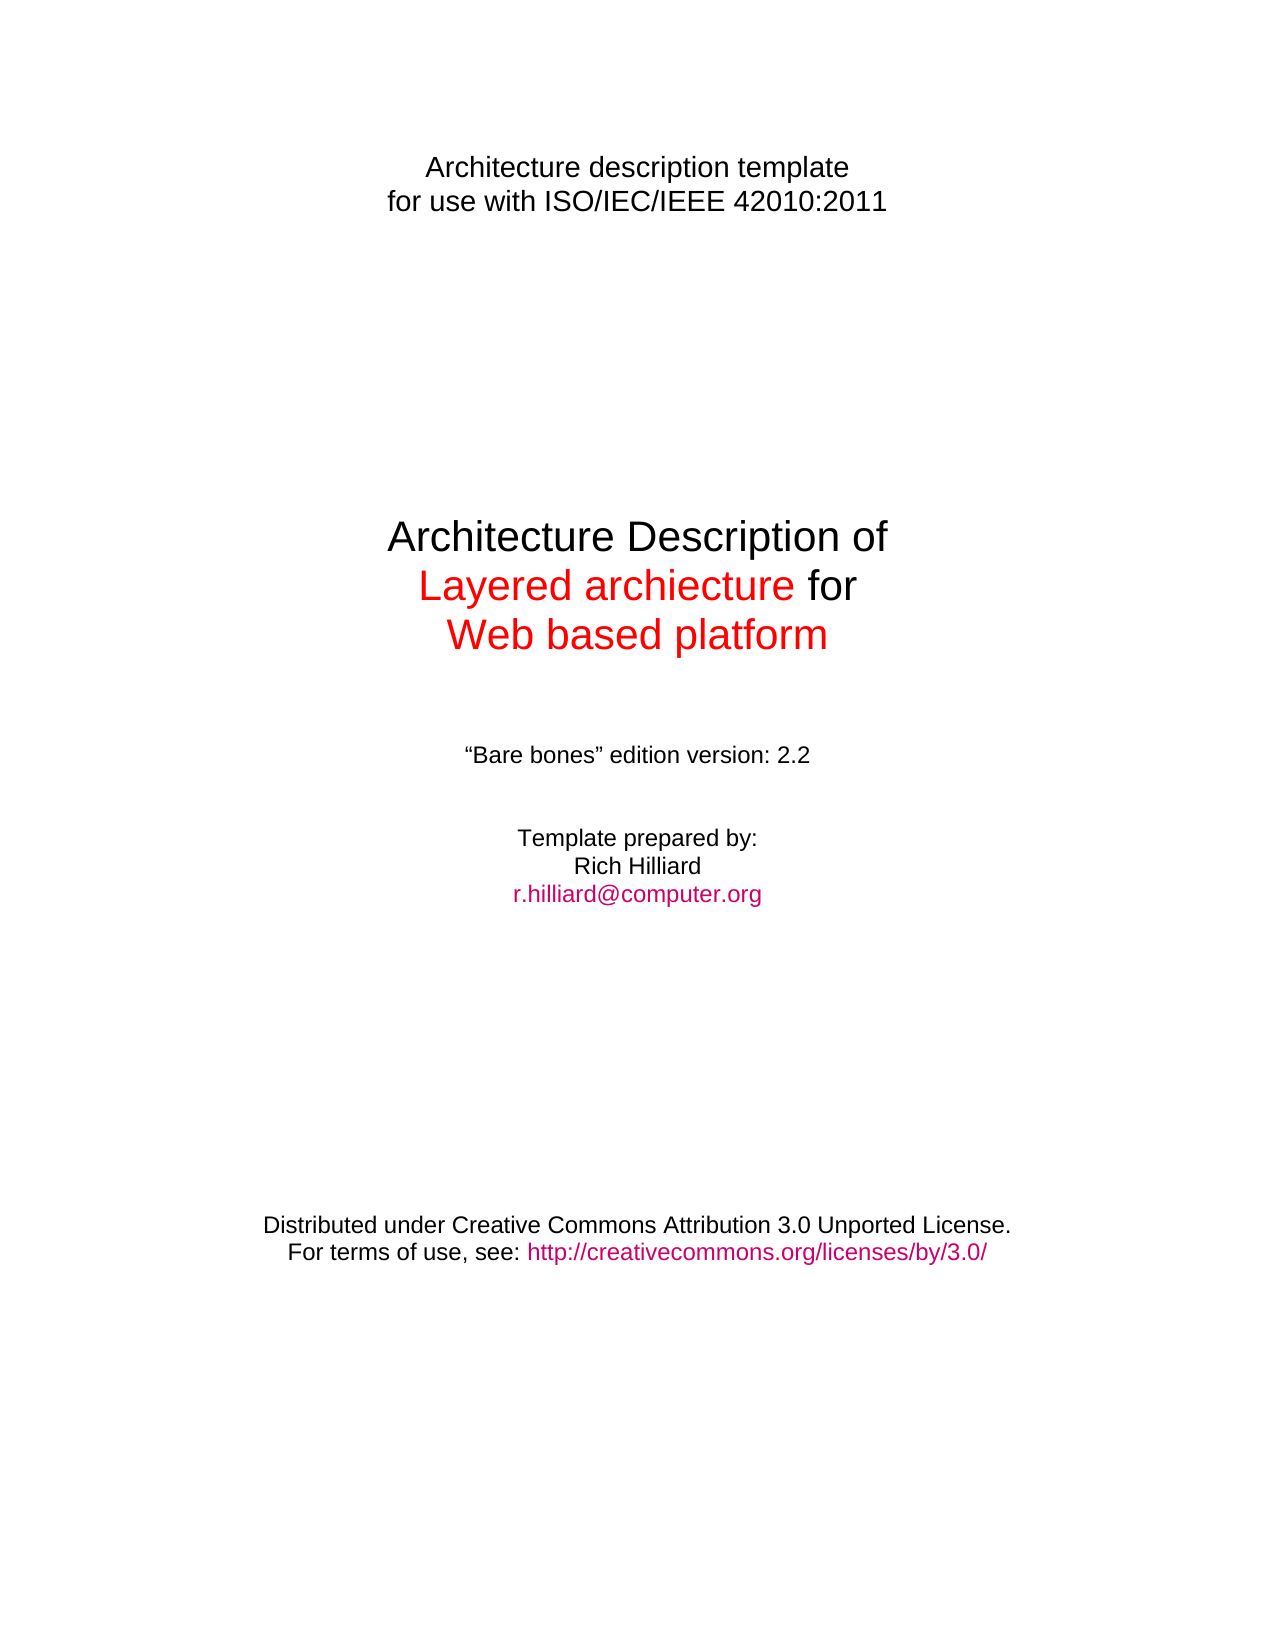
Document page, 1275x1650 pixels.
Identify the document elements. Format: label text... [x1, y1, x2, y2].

text Rich Hilliard [187, 852, 1087, 879]
text “Bare bones” edition version: 2.2 [187, 741, 1087, 769]
text Template prepared by: [187, 824, 1087, 852]
text r.hilliard@computer.org [187, 879, 1087, 907]
text Web based platform [187, 609, 1087, 659]
text Layered archiecture for [187, 561, 1087, 609]
text Architecture description template [187, 150, 1087, 183]
text for use with ISO/IEC/IEEE 42010:2011 [187, 183, 1087, 217]
text Distributed under Creative Commons Attribution 3.0 Unported License. [187, 1211, 1087, 1238]
text For terms of use, see: http://creativecommons.org/licenses/by/3.0/ [187, 1238, 1087, 1266]
text Architecture Description of [187, 511, 1087, 561]
